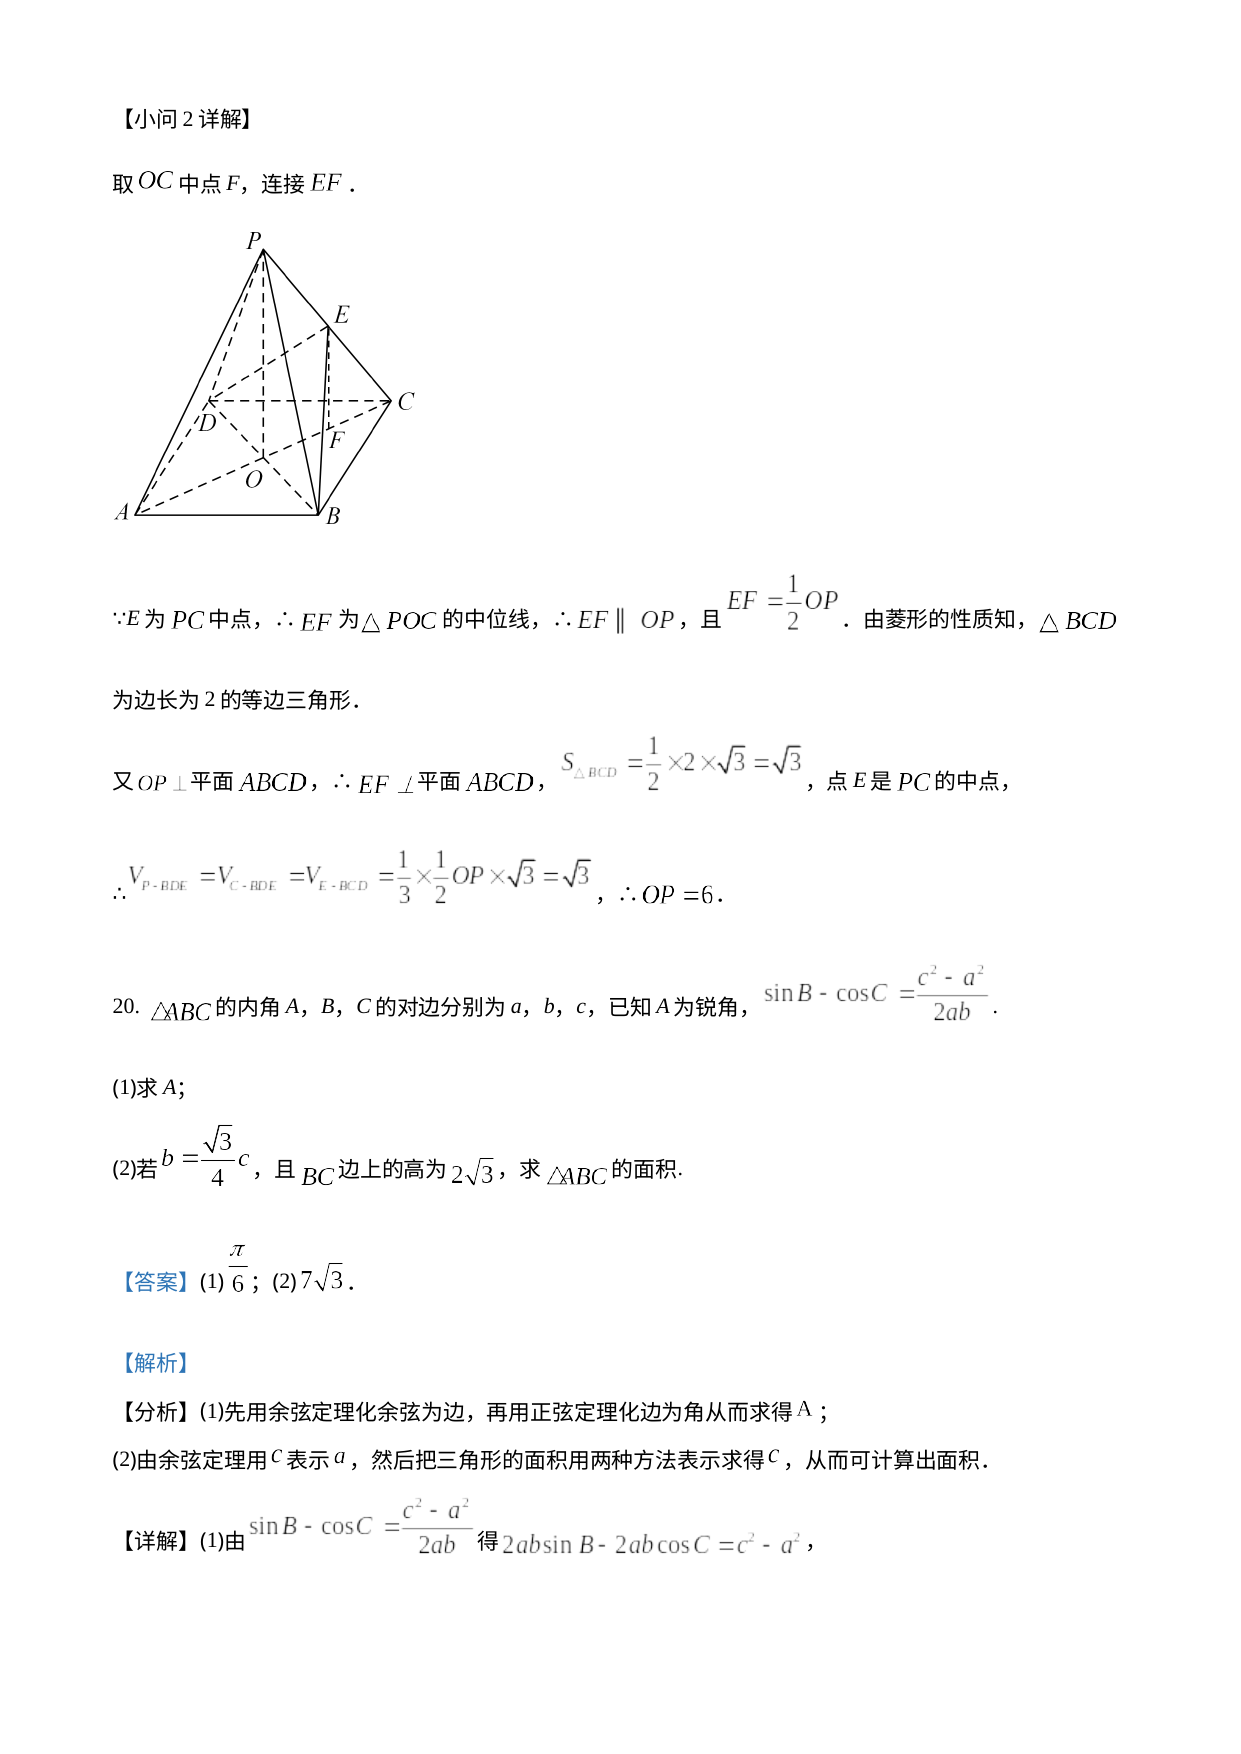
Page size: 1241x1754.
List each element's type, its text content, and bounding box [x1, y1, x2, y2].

text 20. 的内角A，B，C的对边分别为a，b，c，已知A为锐角，. [112, 957, 1128, 1055]
text 取中点F，连接． [112, 150, 1128, 215]
text 又平面，∴平面，，点E是的中点， [112, 731, 1128, 828]
text 【详解】(1)由得， [112, 1491, 1128, 1588]
text (1)求A； [112, 1071, 1128, 1103]
text 【解析】 [112, 1346, 1128, 1378]
text (2)由余弦定理用表示，然后把三角形的面积用两种方法表示求得，从而可计算出面积． [112, 1442, 1128, 1475]
picture [112, 231, 416, 525]
text (2)若，且边上的高为，求的面积. [112, 1119, 1128, 1217]
text 【答案】(1)；(2)． [112, 1232, 1128, 1330]
text ∵E为中点，∴为的中位线，∴，且．由菱形的性质知，为边长为2的等边三角形． [112, 569, 1128, 715]
text 【分析】(1)先用余弦定理化余弦为边，再用正弦定理化边为角从而求得； [112, 1394, 1128, 1427]
text ∴，∴． [112, 844, 1128, 942]
text 【小问2详解】 [112, 102, 1128, 134]
